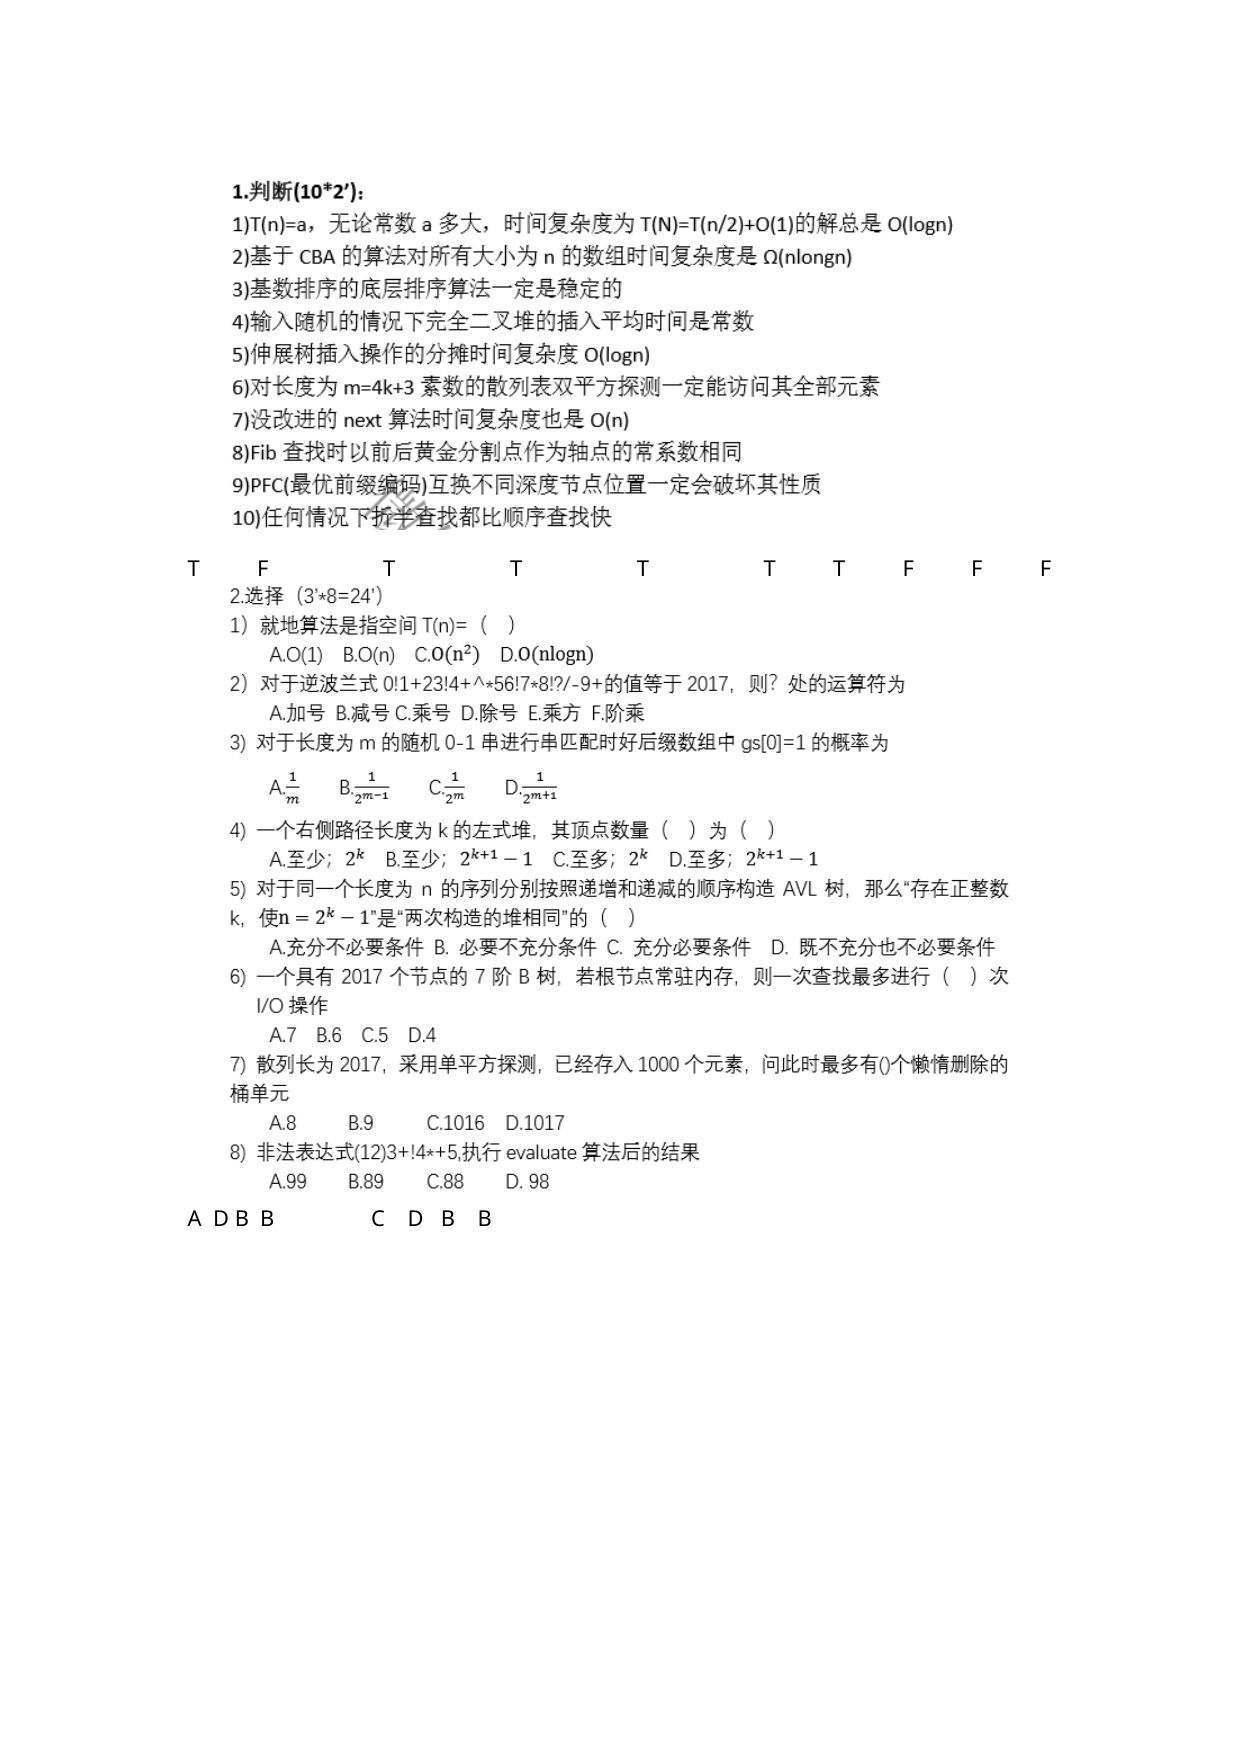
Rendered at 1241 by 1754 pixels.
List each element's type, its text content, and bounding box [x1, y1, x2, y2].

text A D B B C D B B [187, 1202, 1053, 1234]
text T F T T T T T F F F [187, 552, 1053, 584]
